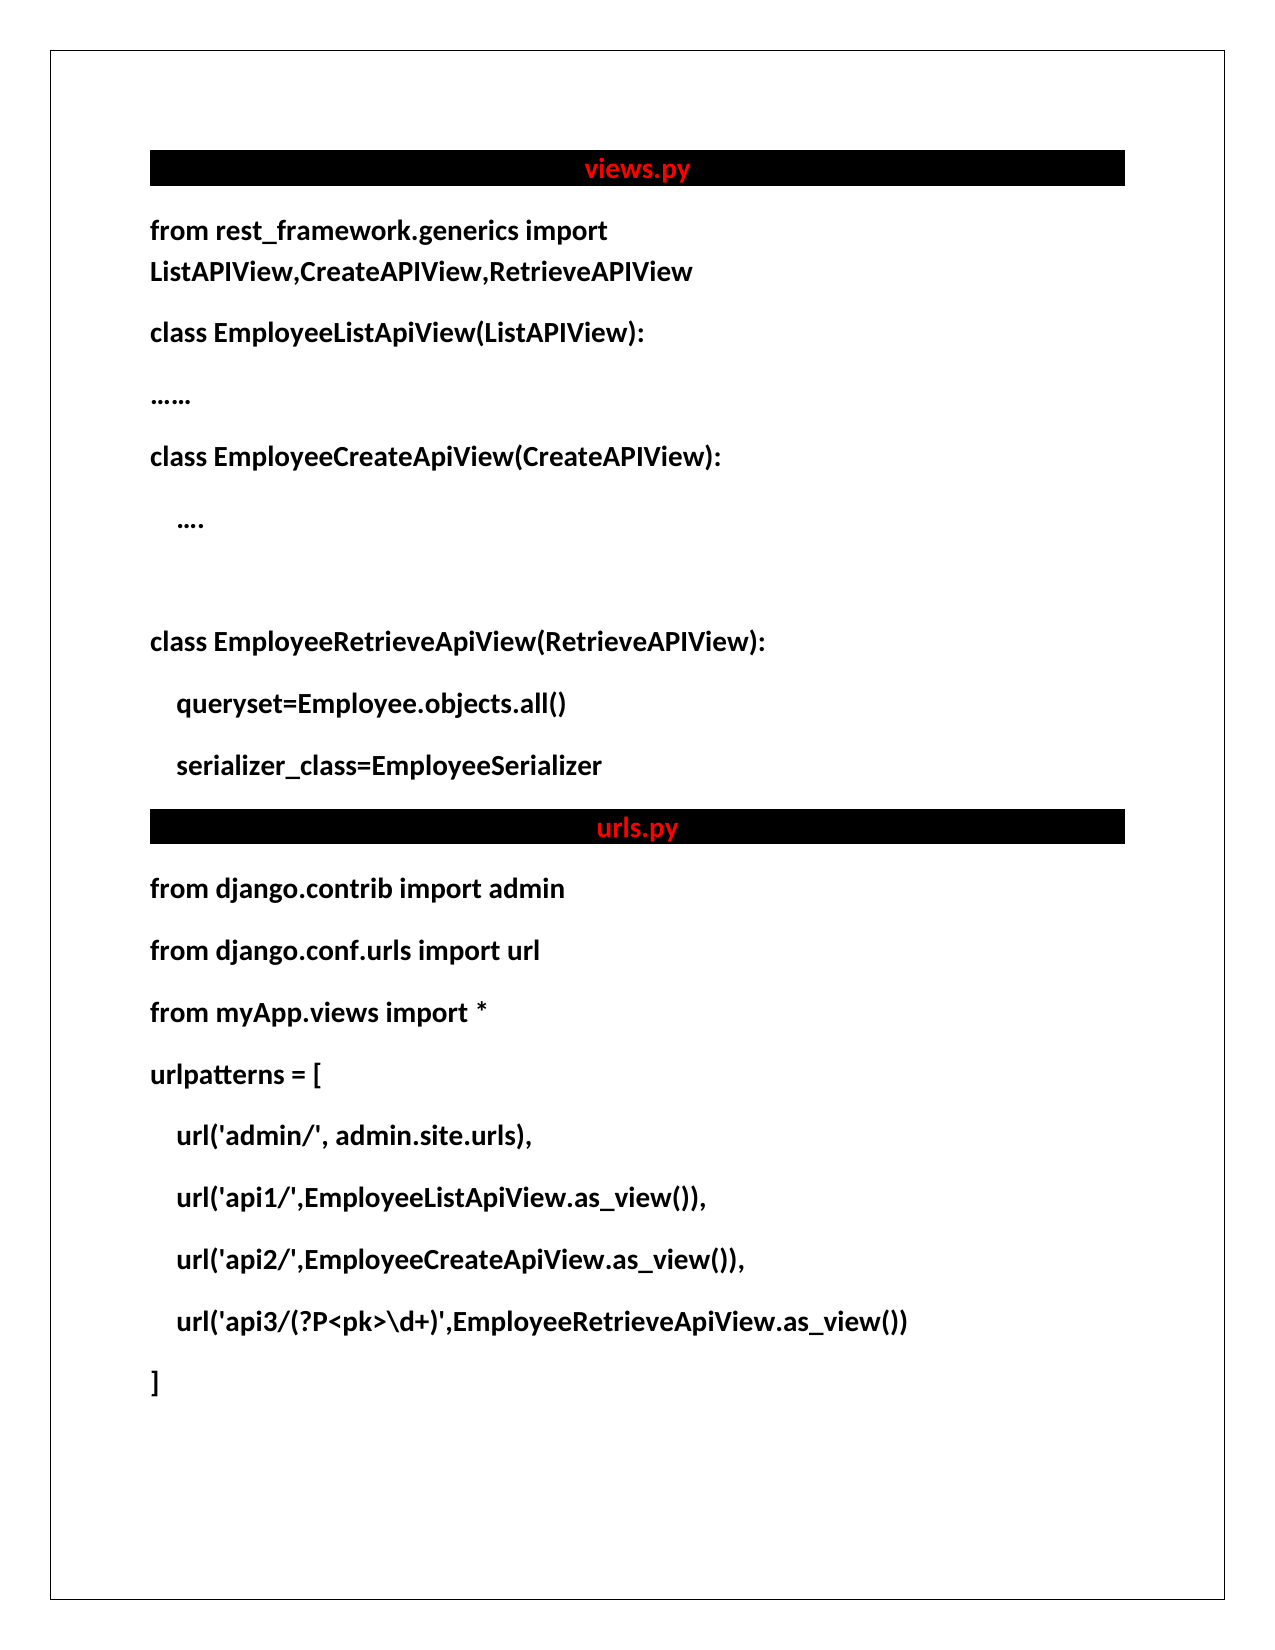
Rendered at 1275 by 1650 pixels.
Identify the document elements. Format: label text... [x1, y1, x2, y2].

text class EmployeeRetrieveApiView(RetrieveAPIView): [150, 623, 1125, 659]
text from myApp.views import * [150, 994, 1125, 1029]
text from django.contrib import admin [150, 870, 1125, 906]
text …… [150, 376, 1125, 412]
text views.py [150, 150, 1125, 186]
text url('api2/',EmployeeCreateApiView.as_view()), [150, 1241, 1125, 1277]
text …. [150, 500, 1125, 535]
text from rest_framework.generics import ListAPIView,CreateAPIView,RetrieveAPIView [150, 212, 1125, 288]
text class EmployeeListApiView(ListAPIView): [150, 314, 1125, 350]
text url('api1/',EmployeeListApiView.as_view()), [150, 1179, 1125, 1215]
text urls.py [150, 809, 1125, 844]
text queryset=Employee.objects.all() [150, 685, 1125, 721]
text serializer_class=EmployeeSerializer [150, 747, 1125, 782]
text urlpatterns = [ [150, 1056, 1125, 1091]
text url('admin/', admin.site.urls), [150, 1117, 1125, 1153]
text from django.conf.urls import url [150, 932, 1125, 968]
text ] [150, 1364, 1125, 1400]
text url('api3/(?P<pk>\d+)',EmployeeRetrieveApiView.as_view()) [150, 1303, 1125, 1338]
text class EmployeeCreateApiView(CreateAPIView): [150, 438, 1125, 474]
